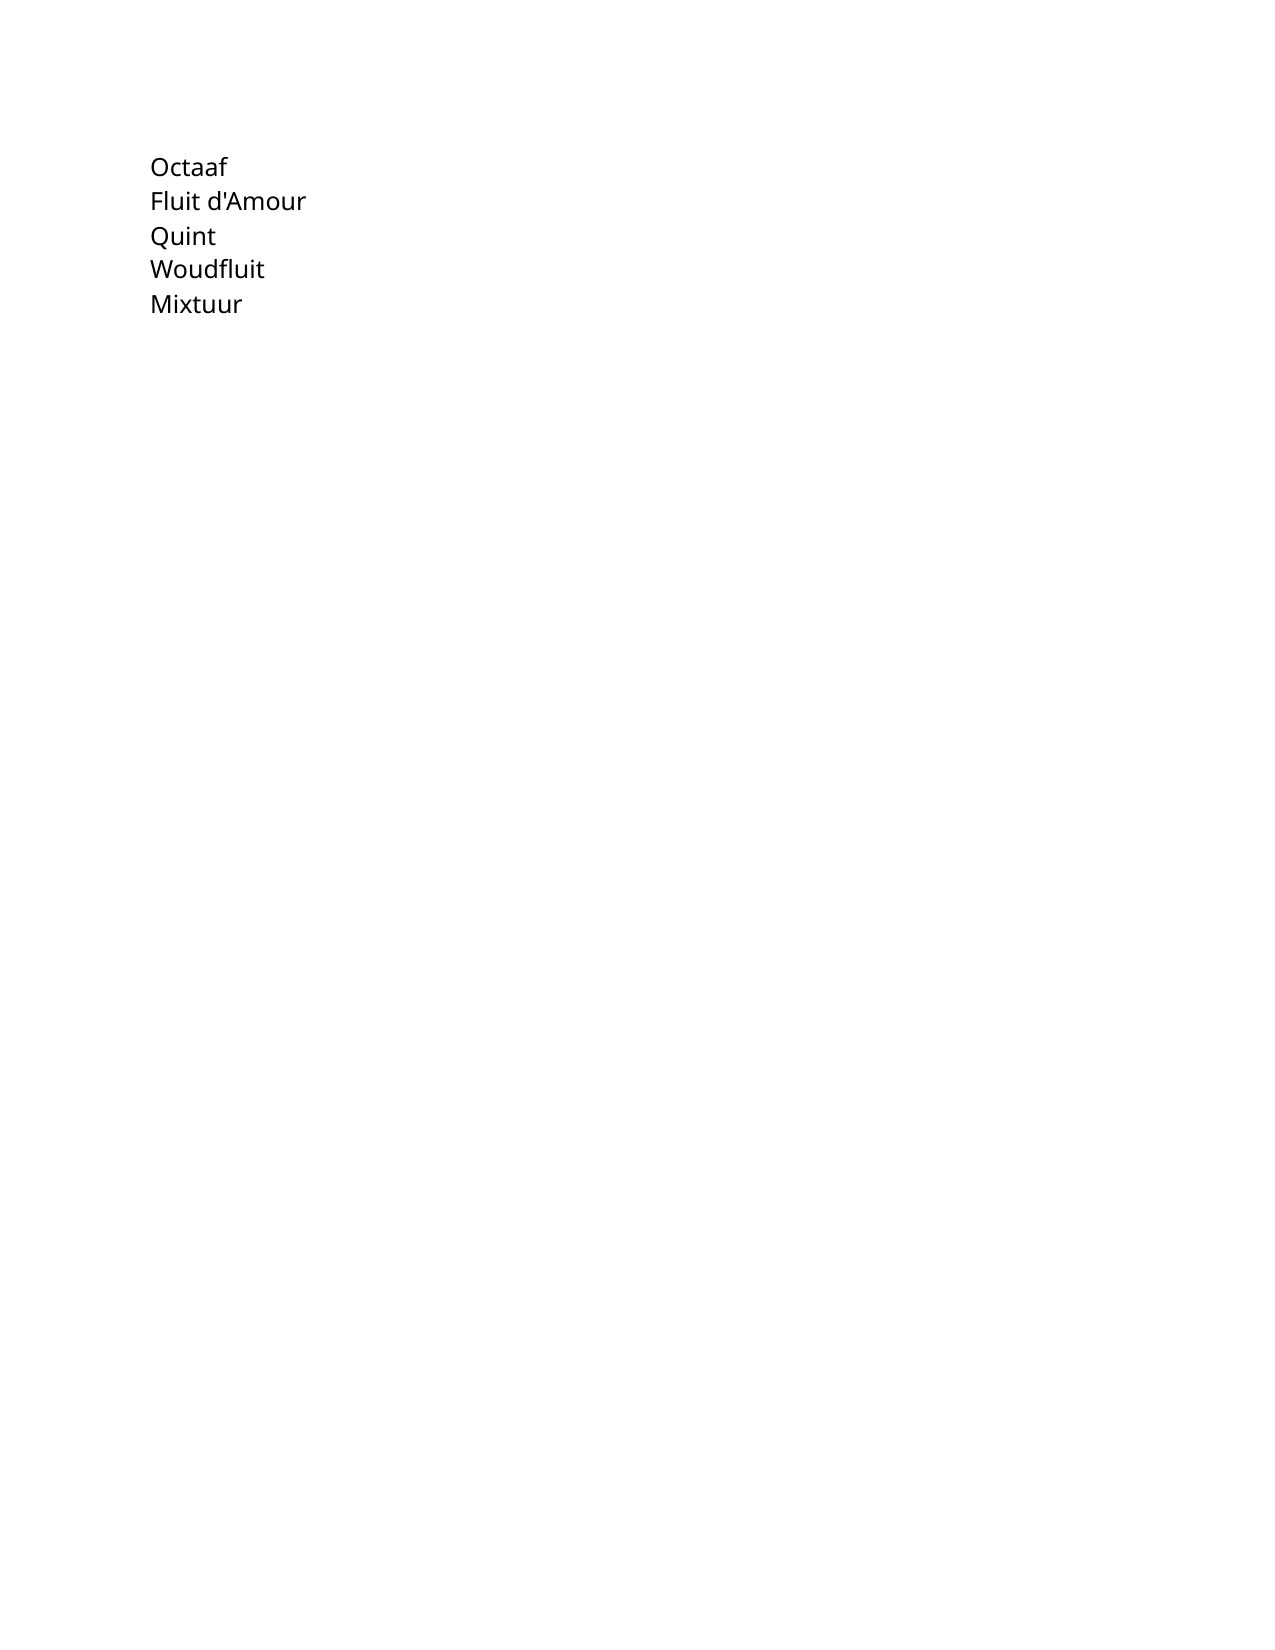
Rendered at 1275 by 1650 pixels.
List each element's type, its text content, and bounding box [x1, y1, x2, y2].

text Mixtuur [150, 286, 1125, 320]
text Fluit d'Amour [150, 184, 1125, 218]
text Woudfluit [150, 252, 1125, 286]
text Quint [150, 218, 1125, 252]
text Octaaf [150, 150, 1125, 184]
